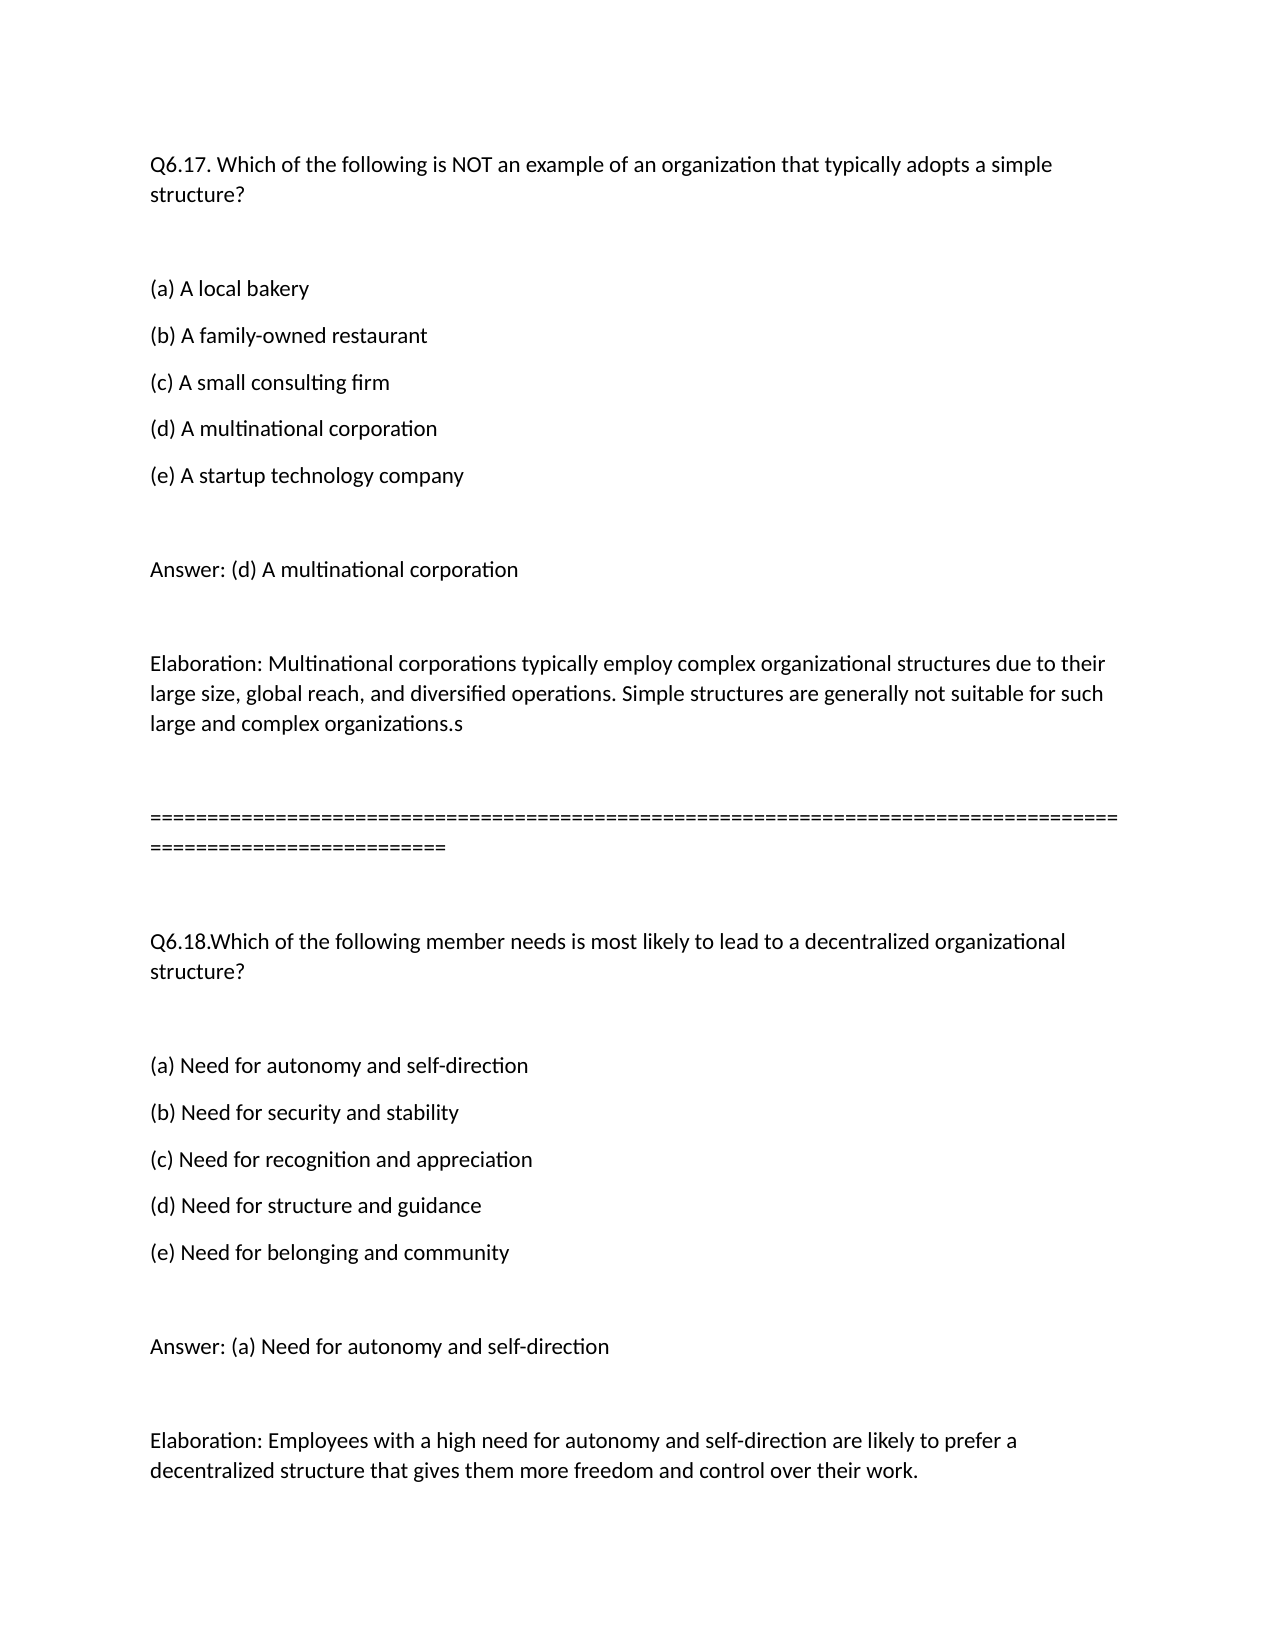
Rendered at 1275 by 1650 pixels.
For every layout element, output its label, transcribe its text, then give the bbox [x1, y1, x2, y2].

text (a) Need for autonomy and self-direction [150, 1051, 1125, 1079]
text =============================================================================================================== [150, 803, 1125, 861]
text (b) A family-owned restaurant [150, 321, 1125, 349]
text Elaboration: Employees with a high need for autonomy and self-direction are likely to prefer a decentralized structure that gives them more freedom and control over their work. [150, 1426, 1125, 1484]
text (c) Need for recognition and appreciation [150, 1145, 1125, 1173]
text (b) Need for security and stability [150, 1098, 1125, 1126]
text (c) A small consulting firm [150, 368, 1125, 396]
text (a) A local bakery [150, 274, 1125, 302]
text (d) A multinational corporation [150, 414, 1125, 443]
text (e) Need for belonging and community [150, 1238, 1125, 1267]
text Q6.17. Which of the following is NOT an example of an organization that typically adopts a simple structure? [150, 150, 1125, 208]
text Answer: (d) A multinational corporation [150, 555, 1125, 583]
text (e) A startup technology company [150, 461, 1125, 489]
text Answer: (a) Need for autonomy and self-direction [150, 1332, 1125, 1360]
text Elaboration: Multinational corporations typically employ complex organizational structures due to their large size, global reach, and diversified operations. Simple structures are generally not suitable for such large and complex organizations.s [150, 649, 1125, 737]
text Q6.18.Which of the following member needs is most likely to lead to a decentralized organizational structure? [150, 927, 1125, 985]
text (d) Need for structure and guidance [150, 1192, 1125, 1220]
